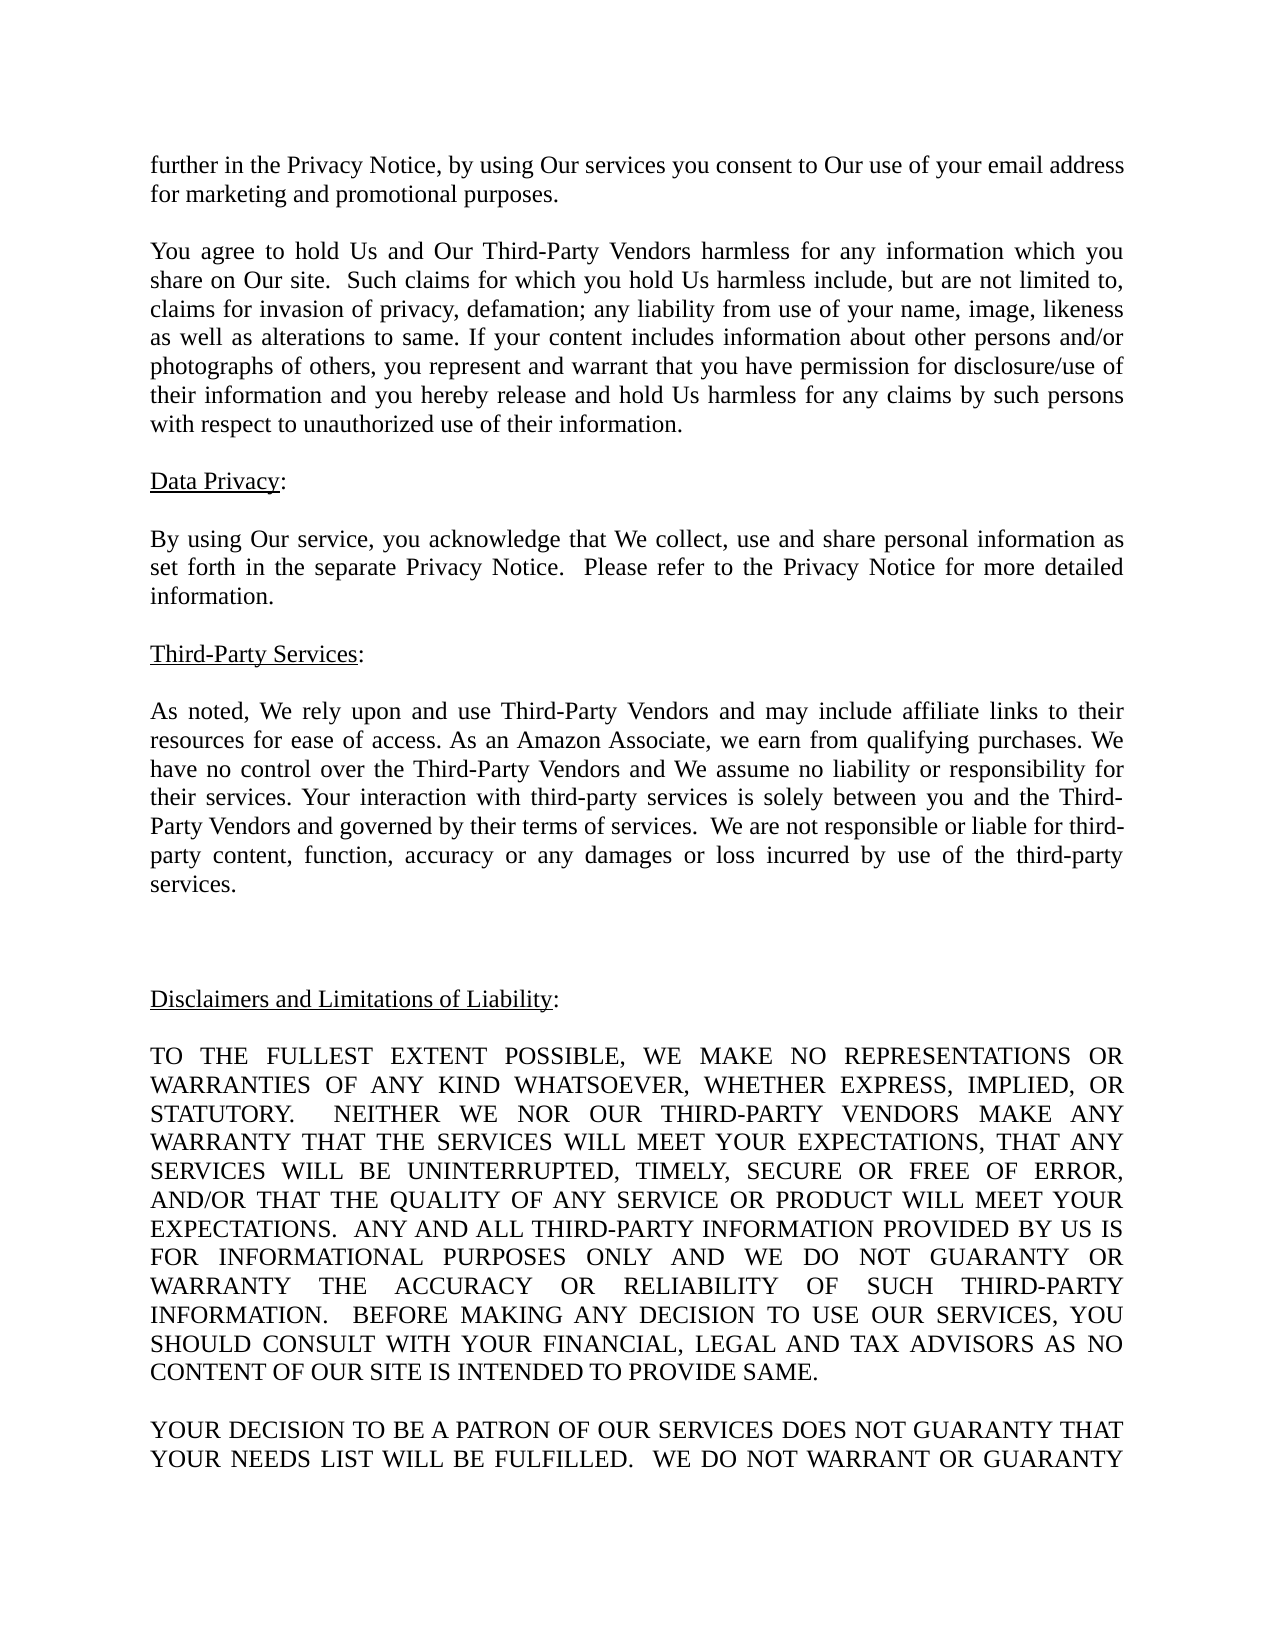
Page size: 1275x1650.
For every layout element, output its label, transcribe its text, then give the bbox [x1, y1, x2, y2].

text TO THE FULLEST EXTENT POSSIBLE, WE MAKE NO REPRESENTATIONS OR WARRANTIES OF ANY KIND WHATSOEVER, WHETHER EXPRESS, IMPLIED, OR STATUTORY. NEITHER WE NOR OUR THIRD-PARTY VENDORS MAKE ANY WARRANTY THAT THE SERVICES WILL MEET YOUR EXPECTATIONS, THAT ANY SERVICES WILL BE UNINTERRUPTED, TIMELY, SECURE OR FREE OF ERROR, AND/OR THAT THE QUALITY OF ANY SERVICE OR PRODUCT WILL MEET YOUR EXPECTATIONS. ANY AND ALL THIRD-PARTY INFORMATION PROVIDED BY US IS FOR INFORMATIONAL PURPOSES ONLY AND WE DO NOT GUARANTY OR WARRANTY THE ACCURACY OR RELIABILITY OF SUCH THIRD-PARTY INFORMATION. BEFORE MAKING ANY DECISION TO USE OUR SERVICES, YOU SHOULD CONSULT WITH YOUR FINANCIAL, LEGAL AND TAX ADVISORS AS NO CONTENT OF OUR SITE IS INTENDED TO PROVIDE SAME. [150, 1041, 1125, 1386]
text As noted, We rely upon and use Third-Party Vendors and may include affiliate links to their resources for ease of access. As an Amazon Associate, we earn from qualifying purchases. We have no control over the Third-Party Vendors and We assume no liability or responsibility for their services. Your interaction with third-party services is solely between you and the Third-Party Vendors and governed by their terms of services. We are not responsible or liable for third-party content, function, accuracy or any damages or loss incurred by use of the third-party services. [150, 696, 1125, 897]
text By using Our service, you acknowledge that We collect, use and share personal information as set forth in the separate Privacy Notice. Please refer to the Privacy Notice for more detailed information. [150, 524, 1125, 610]
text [150, 150, 1125, 207]
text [150, 1415, 1125, 1472]
text Disclaimers and Limitations of Liability: [150, 984, 1125, 1012]
text Data Privacy: [150, 466, 1125, 495]
text Third-Party Services: [150, 639, 1125, 667]
text You agree to hold Us and Our Third-Party Vendors harmless for any information which you share on Our site. Such claims for which you hold Us harmless include, but are not limited to, claims for invasion of privacy, defamation; any liability from use of your name, image, likeness as well as alterations to same. If your content includes information about other persons and/or photographs of others, you represent and warrant that you have permission for disclosure/use of their information and you hereby release and hold Us harmless for any claims by such persons with respect to unauthorized use of their information. [150, 236, 1125, 437]
